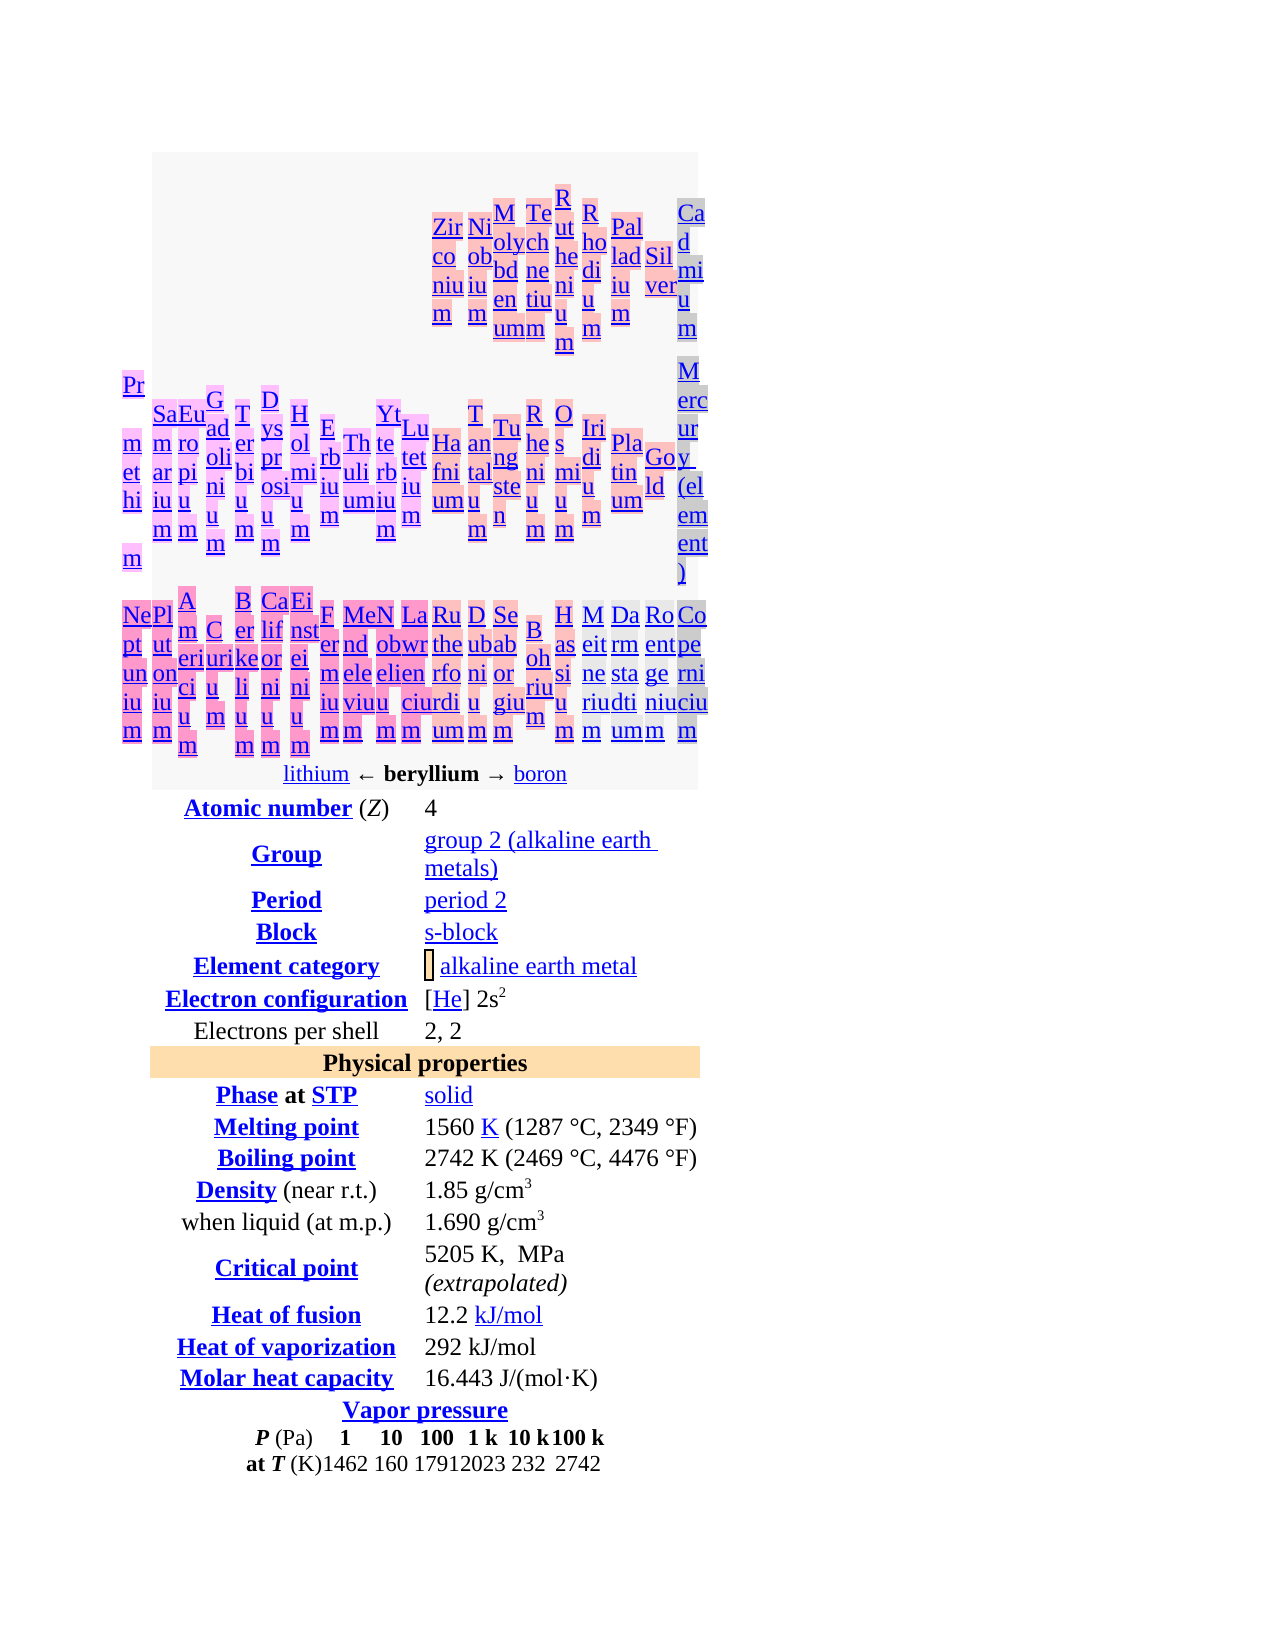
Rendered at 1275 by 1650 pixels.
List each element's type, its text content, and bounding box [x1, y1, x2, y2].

table_cell alkaline earth metal [423, 948, 700, 983]
table_cell 4 [423, 791, 700, 823]
table_cell solid [423, 1078, 700, 1110]
table_cell 16.443 J/(mol·K) [423, 1362, 700, 1394]
table_cell Phase at STP [150, 1078, 423, 1110]
table_cell Physical properties [150, 1046, 700, 1078]
table_cell Atomic number (Z) [150, 791, 423, 823]
table_cell Element category [150, 948, 423, 983]
table_cell Molar heat capacity [150, 1362, 423, 1394]
table_cell Heat of fusion [150, 1298, 423, 1330]
table_cell Heat of vaporization [150, 1330, 423, 1362]
table_cell Group [150, 823, 423, 884]
table_cell period 2 [423, 884, 700, 916]
table_cell 2742 K ​(2469 °C, ​4476 °F) [423, 1142, 700, 1174]
table_cell 12.2 kJ/mol [423, 1298, 700, 1330]
table_cell Period [150, 884, 423, 916]
table_cell 2, 2 [423, 1015, 700, 1046]
table_cell 1.85 g/cm3 [423, 1174, 700, 1206]
table_cell Block [150, 916, 423, 948]
table_cell Vapor pressure [150, 1394, 700, 1478]
table_cell 292 kJ/mol [423, 1330, 700, 1362]
table_cell Density (near r.t.) [150, 1174, 423, 1206]
table_cell when liquid (at m.p.) [150, 1206, 423, 1238]
table_cell s-block [423, 916, 700, 948]
table_cell Critical point [150, 1238, 423, 1298]
table_cell 5205 K, MPa (extrapolated) [423, 1238, 700, 1298]
table_cell Electron configuration [150, 983, 423, 1014]
table_cell 1.690 g/cm3 [423, 1206, 700, 1238]
table_cell Electrons per shell [150, 1015, 423, 1046]
table_cell [He] 2s2 [423, 983, 700, 1014]
table_cell 1560 K ​(1287 °C, ​2349 °F) [423, 1110, 700, 1142]
table_cell Boiling point [150, 1142, 423, 1174]
table_cell Melting point [150, 1110, 423, 1142]
table_cell group 2 (alkaline earth metals) [423, 823, 700, 884]
